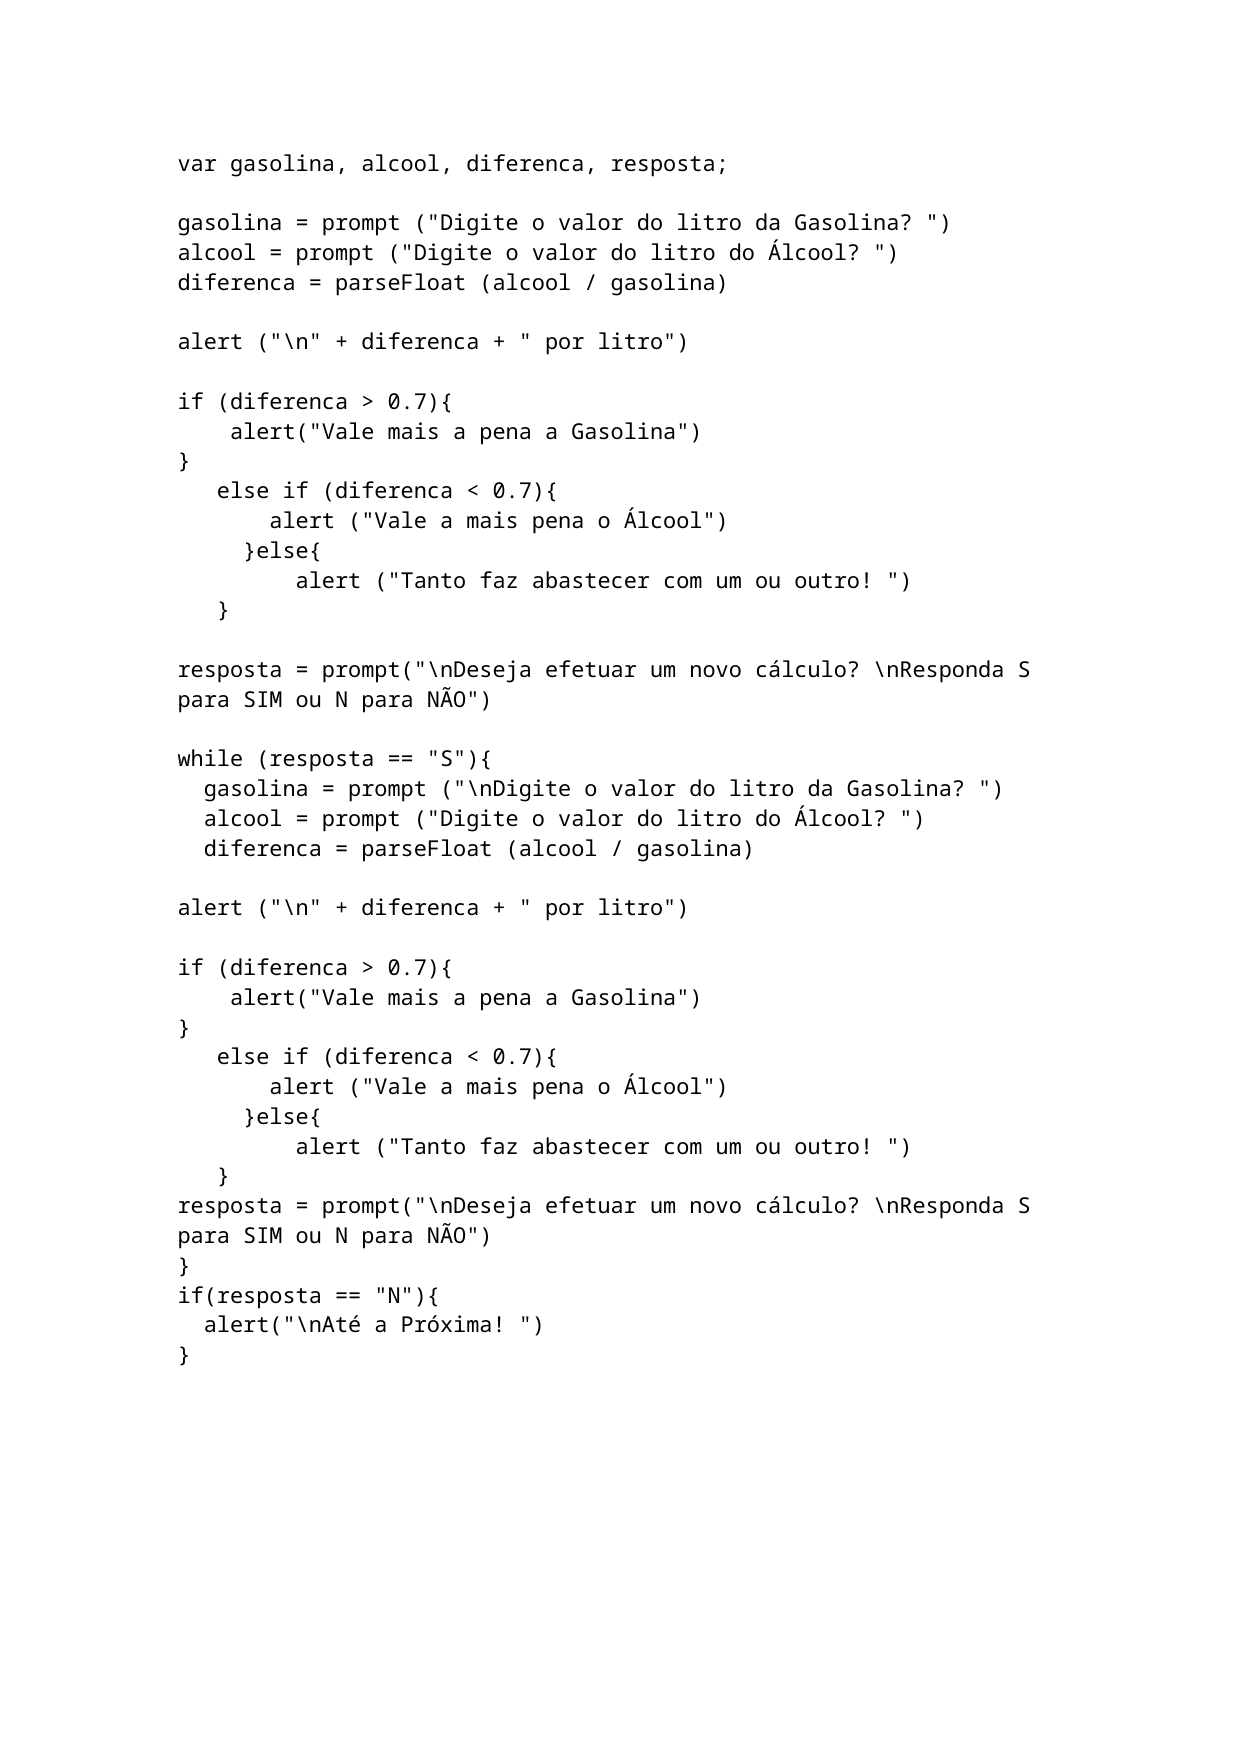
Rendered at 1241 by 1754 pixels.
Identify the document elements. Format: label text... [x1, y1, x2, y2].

text while (resposta == "S"){ [177, 743, 1063, 773]
text } [177, 1339, 1063, 1369]
text } [177, 1012, 1063, 1041]
text var gasolina, alcool, diferenca, resposta; [177, 148, 1063, 177]
text alcool = prompt ("Digite o valor do litro do Álcool? ") [177, 237, 1063, 267]
text } [177, 1161, 1063, 1190]
text alert("\nAté a Próxima! ") [177, 1309, 1063, 1339]
text }else{ [177, 535, 1063, 565]
text if (diferenca > 0.7){ [177, 952, 1063, 982]
text alert ("\n" + diferenca + " por litro") [177, 326, 1063, 356]
text diferenca = parseFloat (alcool / gasolina) [177, 267, 1063, 297]
text } [177, 1250, 1063, 1280]
text alert ("Tanto faz abastecer com um ou outro! ") [177, 565, 1063, 594]
text diferenca = parseFloat (alcool / gasolina) [177, 833, 1063, 863]
text }else{ [177, 1101, 1063, 1131]
text } [177, 594, 1063, 624]
text alert ("Tanto faz abastecer com um ou outro! ") [177, 1131, 1063, 1161]
text alert("Vale mais a pena a Gasolina") [177, 982, 1063, 1012]
text else if (diferenca < 0.7){ [177, 475, 1063, 505]
text alert ("\n" + diferenca + " por litro") [177, 892, 1063, 922]
text else if (diferenca < 0.7){ [177, 1041, 1063, 1071]
text if (diferenca > 0.7){ [177, 386, 1063, 416]
text gasolina = prompt ("\nDigite o valor do litro da Gasolina? ") [177, 773, 1063, 803]
text if(resposta == "N"){ [177, 1280, 1063, 1309]
text alert ("Vale a mais pena o Álcool") [177, 505, 1063, 535]
text } [177, 446, 1063, 475]
text gasolina = prompt ("Digite o valor do litro da Gasolina? ") [177, 207, 1063, 237]
text alert("Vale mais a pena a Gasolina") [177, 416, 1063, 446]
text resposta = prompt("\nDeseja efetuar um novo cálculo? \nResponda S para SIM ou N para NÃO") [177, 1190, 1063, 1250]
text alert ("Vale a mais pena o Álcool") [177, 1071, 1063, 1101]
text alcool = prompt ("Digite o valor do litro do Álcool? ") [177, 803, 1063, 833]
text resposta = prompt("\nDeseja efetuar um novo cálculo? \nResponda S para SIM ou N para NÃO") [177, 654, 1063, 714]
